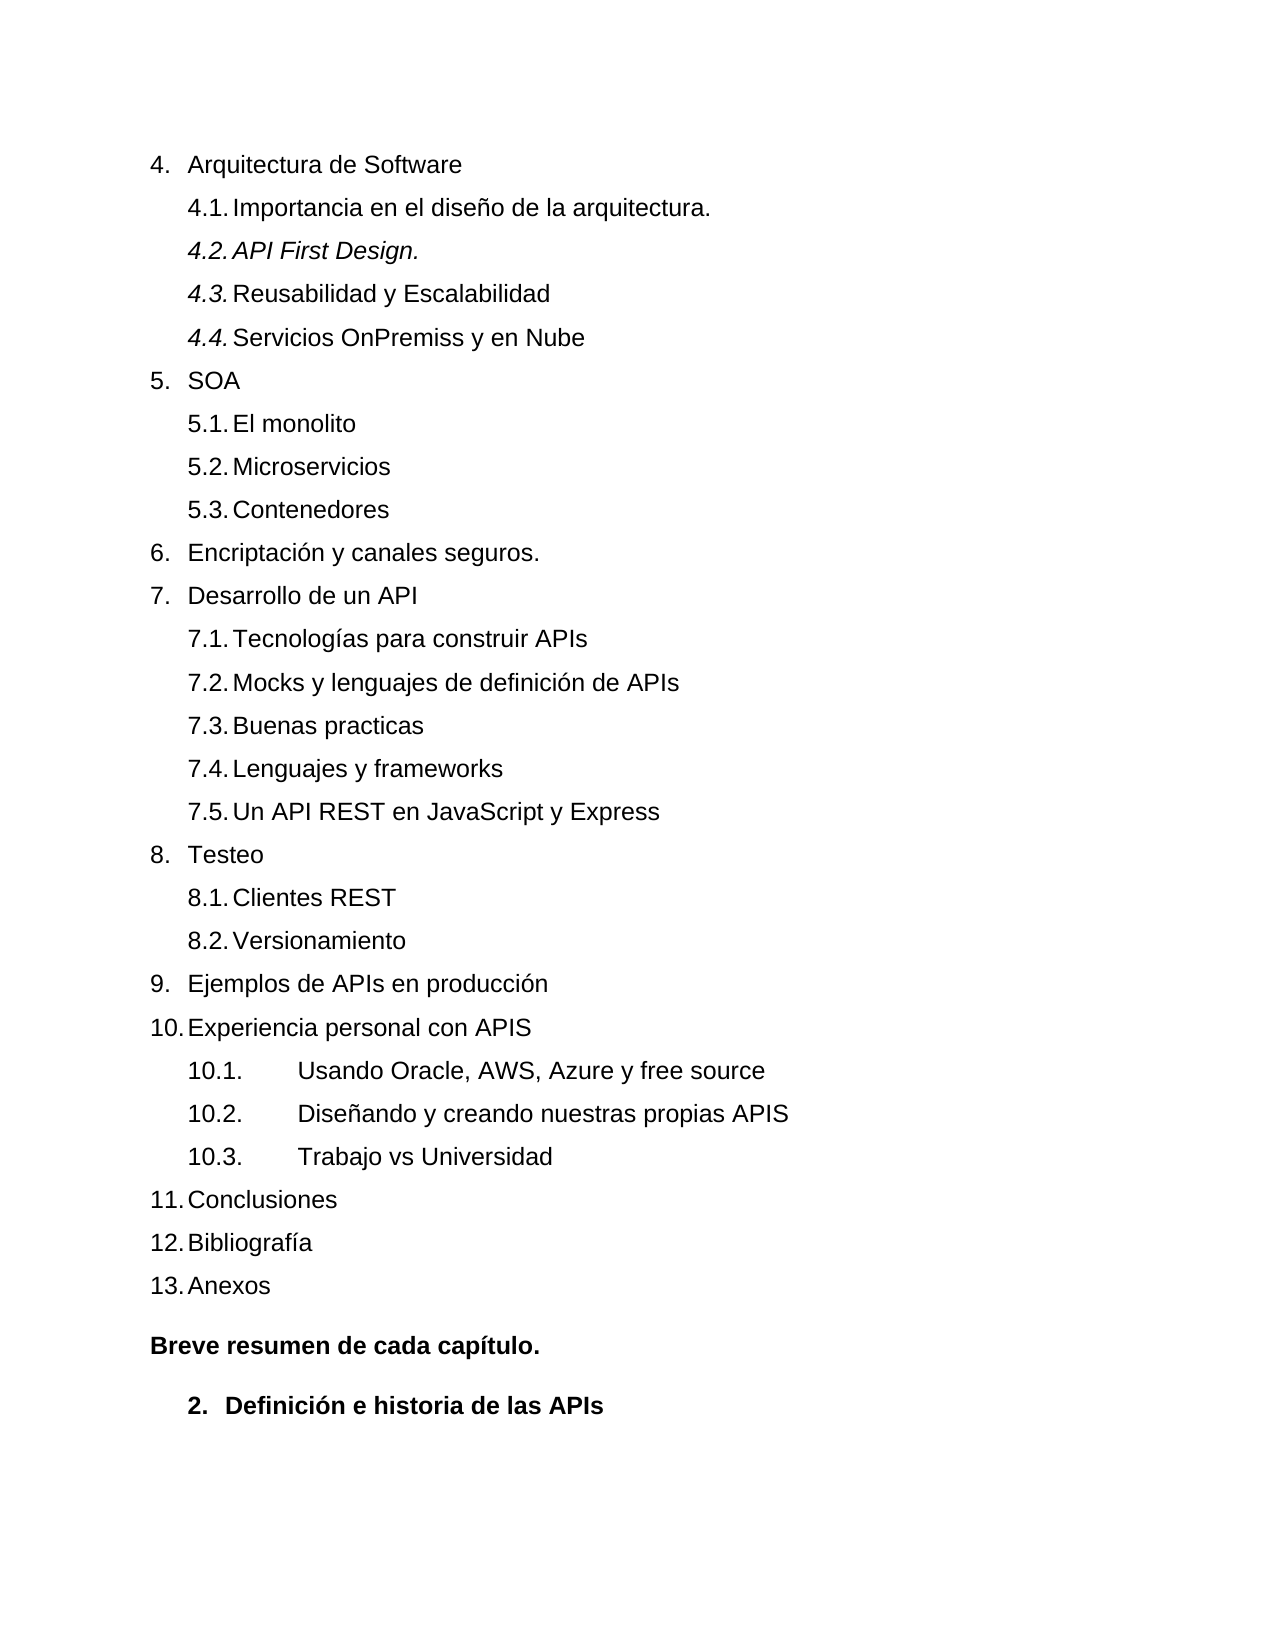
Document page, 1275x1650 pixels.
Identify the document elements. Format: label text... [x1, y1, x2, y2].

list Reusabilidad y Escalabilidad [187, 279, 1125, 308]
list Servicios OnPremiss y en Nube [187, 322, 1125, 351]
list Desarrollo de un API [150, 581, 1125, 610]
list Tecnologías para construir APIs [187, 624, 1125, 653]
list Un API REST en JavaScript y Express [187, 797, 1125, 826]
list Clientes REST [187, 883, 1125, 912]
list Arquitectura de Software [150, 150, 1125, 179]
list Trabajo vs Universidad [187, 1142, 1125, 1171]
list Microservicios [187, 452, 1125, 481]
list Lenguajes y frameworks [187, 754, 1125, 782]
list Testeo [150, 840, 1125, 869]
list Ejemplos de APIs en producción [150, 969, 1125, 998]
list Definición e historia de las APIs [187, 1391, 1125, 1419]
list Mocks y lenguajes de definición de APIs [187, 667, 1125, 696]
list Versionamiento [187, 926, 1125, 955]
list Importancia en el diseño de la arquitectura. [187, 193, 1125, 222]
list Diseñando y creando nuestras propias APIS [187, 1099, 1125, 1127]
list El monolito [187, 409, 1125, 437]
text Breve resumen de cada capítulo. [150, 1331, 1125, 1360]
list Bibliografía [150, 1228, 1125, 1257]
list Experiencia personal con APIS [150, 1012, 1125, 1041]
list Conclusiones [150, 1185, 1125, 1214]
list Encriptación y canales seguros. [150, 538, 1125, 567]
list Anexos [150, 1271, 1125, 1300]
list API First Design. [187, 236, 1125, 265]
list Contenedores [187, 495, 1125, 524]
list Usando Oracle, AWS, Azure y free source [187, 1056, 1125, 1084]
list Buenas practicas [187, 711, 1125, 739]
list SOA [150, 366, 1125, 394]
